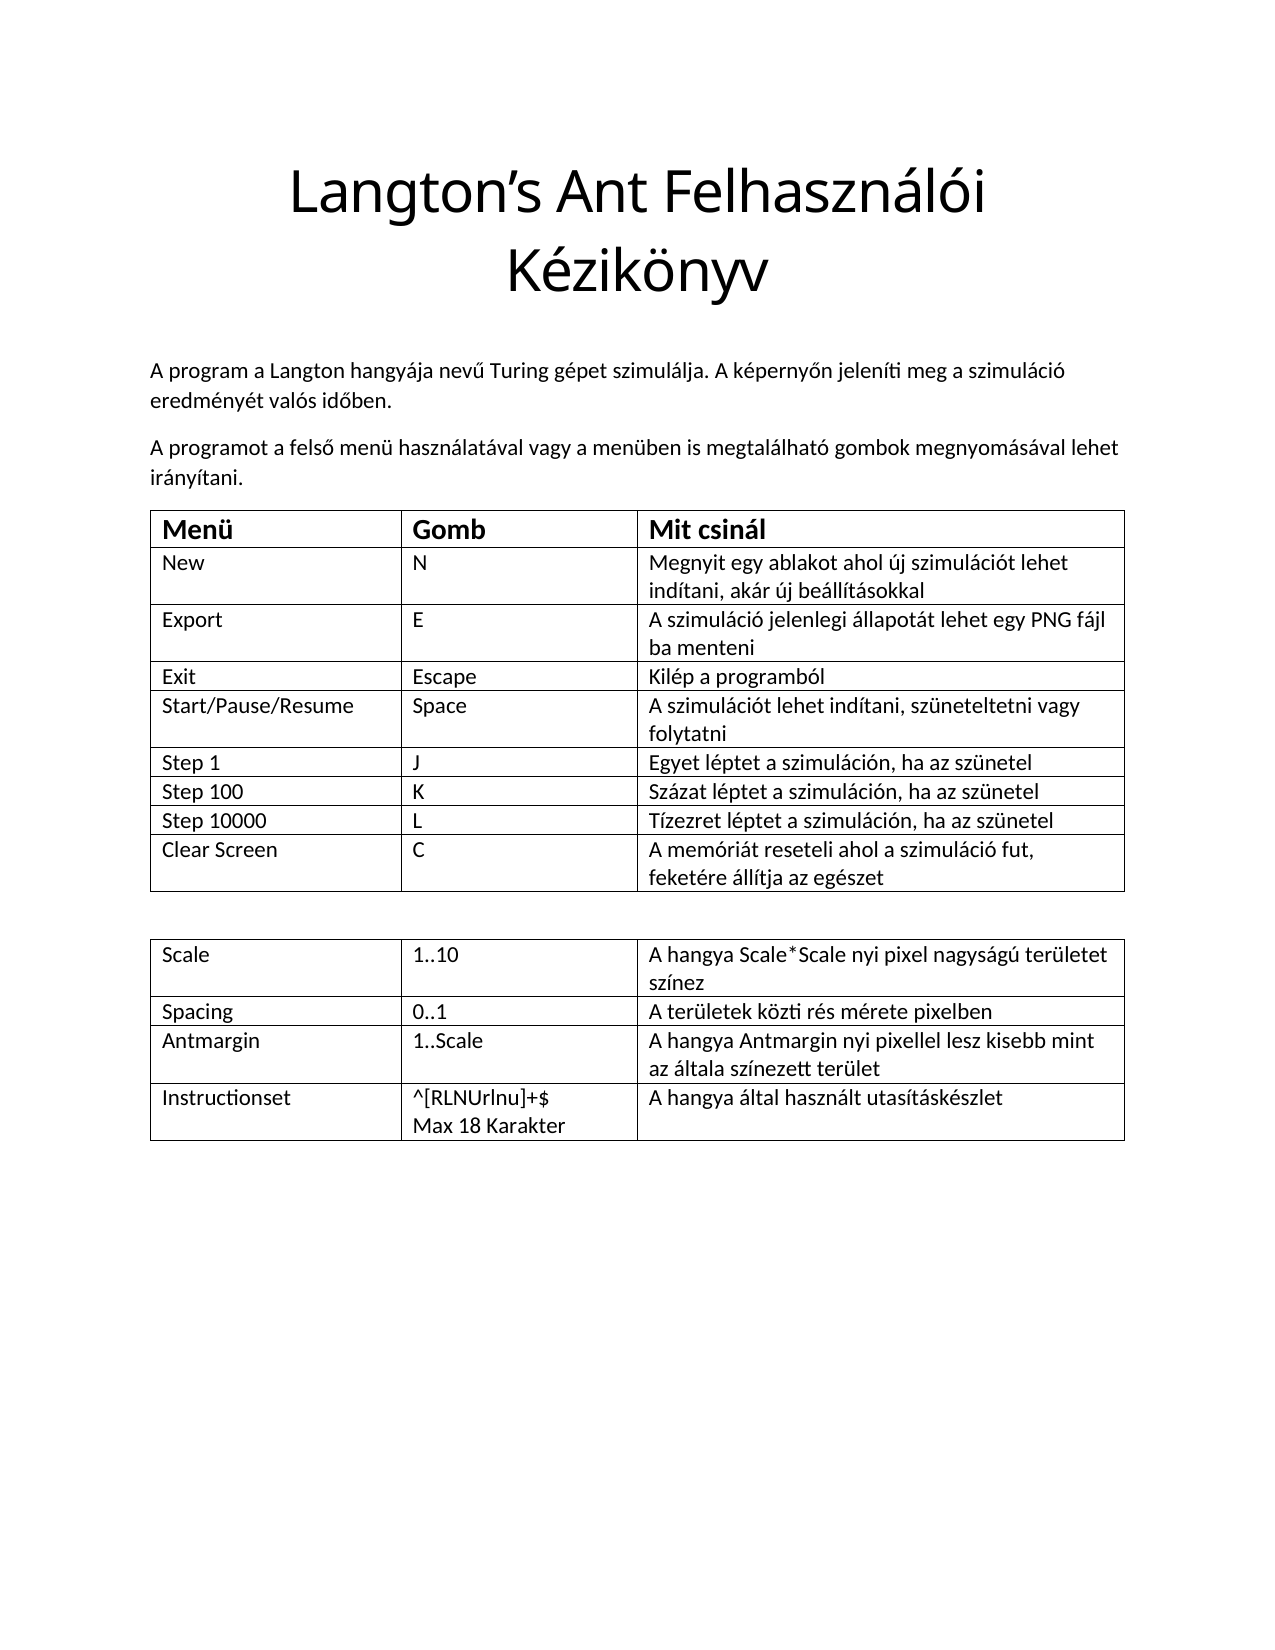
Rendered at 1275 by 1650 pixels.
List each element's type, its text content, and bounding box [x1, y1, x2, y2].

title Langton’s Ant Felhasználói Kézikönyv [150, 150, 1125, 309]
table_cell Space [402, 691, 637, 747]
table_cell A szimuláció jelenlegi állapotát lehet egy PNG fájl ba menteni [638, 605, 1124, 661]
table_cell Instructionset [151, 1084, 401, 1139]
table_cell A hangya Antmargin nyi pixellel lesz kisebb mint az általa színezett terület [638, 1026, 1124, 1082]
table_header Menü [151, 511, 401, 547]
table_cell ^[RLNUrlnu]+$ Max 18 Karakter [402, 1084, 637, 1139]
table_cell Exit [151, 662, 401, 690]
table_cell A memóriát reseteli ahol a szimuláció fut, feketére állítja az egészet [638, 835, 1124, 891]
table_cell Kilép a programból [638, 662, 1124, 690]
table_cell C [402, 835, 637, 891]
table_cell E [402, 605, 637, 661]
table_cell Step 1 [151, 748, 401, 776]
table_cell A hangya által használt utasításkészlet [638, 1084, 1124, 1139]
table_header Scale [151, 940, 401, 996]
table_cell 1..Scale [402, 1026, 637, 1082]
table_cell Tízezret léptet a szimuláción, ha az szünetel [638, 806, 1124, 834]
table_header 1..10 [402, 940, 637, 996]
table_cell Clear Screen [151, 835, 401, 891]
table_cell Spacing [151, 997, 401, 1025]
text A programot a felső menü használatával vagy a menüben is megtalálható gombok megnyomásával lehet irányítani. [150, 433, 1125, 491]
table_cell Step 10000 [151, 806, 401, 834]
table_cell Százat léptet a szimuláción, ha az szünetel [638, 777, 1124, 805]
table_cell Export [151, 605, 401, 661]
table_cell Egyet léptet a szimuláción, ha az szünetel [638, 748, 1124, 776]
table_cell A szimulációt lehet indítani, szüneteltetni vagy folytatni [638, 691, 1124, 747]
table_cell A területek közti rés mérete pixelben [638, 997, 1124, 1025]
table_cell New [151, 548, 401, 604]
table_cell N [402, 548, 637, 604]
table_header A hangya Scale*Scale nyi pixel nagyságú területet színez [638, 940, 1124, 996]
table_header Gomb [402, 511, 637, 547]
table_cell Start/Pause/Resume [151, 691, 401, 747]
text A program a Langton hangyája nevű Turing gépet szimulálja. A képernyőn jeleníti meg a szimuláció eredményét valós időben. [150, 356, 1125, 414]
table_cell L [402, 806, 637, 834]
table_cell J [402, 748, 637, 776]
table_cell Antmargin [151, 1026, 401, 1082]
table_header Mit csinál [638, 511, 1124, 547]
table_cell Step 100 [151, 777, 401, 805]
table_cell Megnyit egy ablakot ahol új szimulációt lehet indítani, akár új beállításokkal [638, 548, 1124, 604]
table_cell K [402, 777, 637, 805]
table_cell Escape [402, 662, 637, 690]
table_cell 0..1 [402, 997, 637, 1025]
